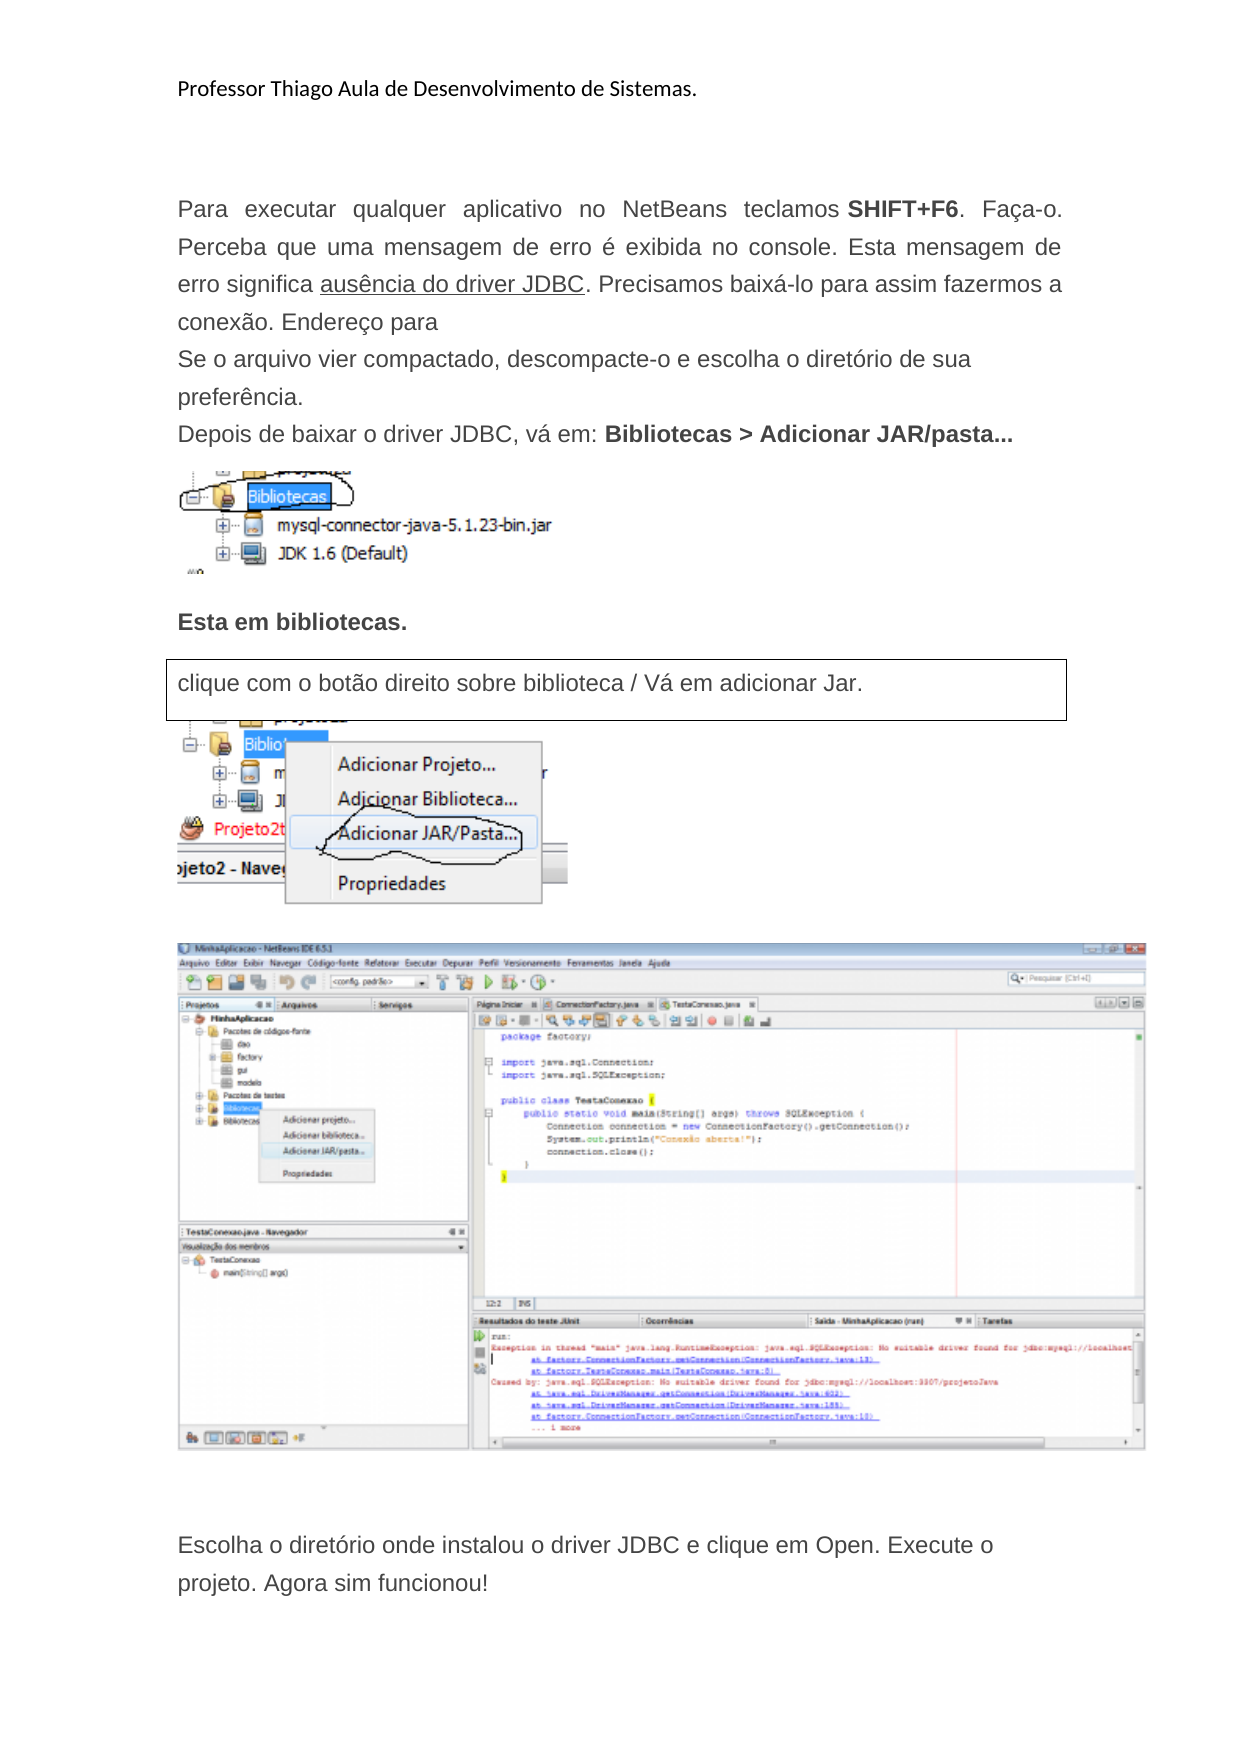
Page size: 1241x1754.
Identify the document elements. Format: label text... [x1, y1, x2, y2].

picture [177, 721, 568, 920]
text Depois de baixar o driver JDBC, vá em: Bibliotecas > Adicionar JAR/pasta... [177, 410, 1063, 448]
table_header clique com o botão direito sobre biblioteca / Vá em adicionar Jar. [167, 660, 1066, 720]
text Esta em bibliotecas. [177, 597, 1063, 635]
text Escolha o diretório onde instalou o driver JDBC e clique em Open. Execute o projeto. Agora sim funcionou! [177, 1521, 1063, 1596]
picture [177, 943, 1147, 1451]
text Para executar qualquer aplicativo no NetBeans teclamos SHIFT+F6. Faça-o. Perceba que uma mensagem de erro é exibida no console. Esta mensagem de erro significa ausência do driver JDBC. Precisamos baixá-lo para assim fazermos a conexão. Endereço para [177, 185, 1063, 335]
text Se o arquivo vier compactado, descompacte-o e escolha o diretório de sua preferência. [177, 335, 1063, 410]
picture [177, 471, 583, 574]
